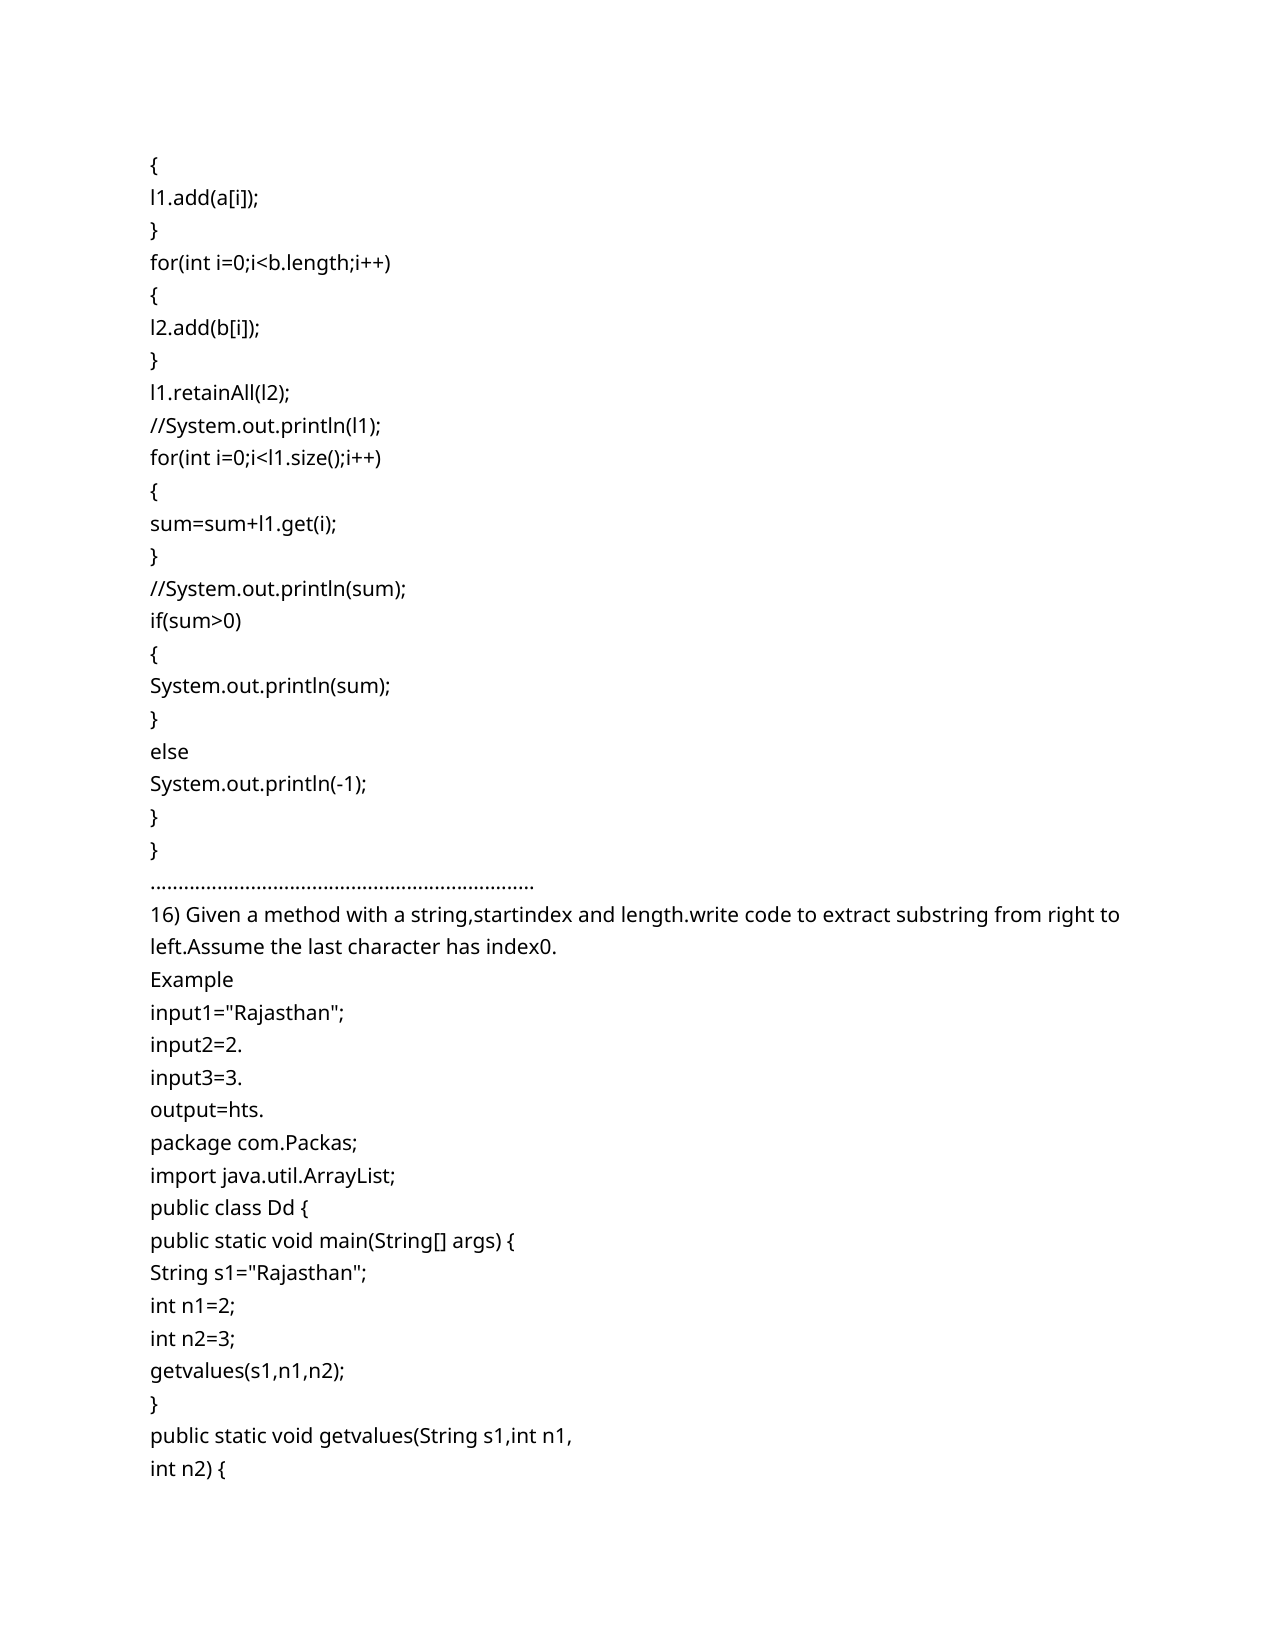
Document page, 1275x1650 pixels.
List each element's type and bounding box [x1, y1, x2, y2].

text [150, 150, 1125, 1483]
